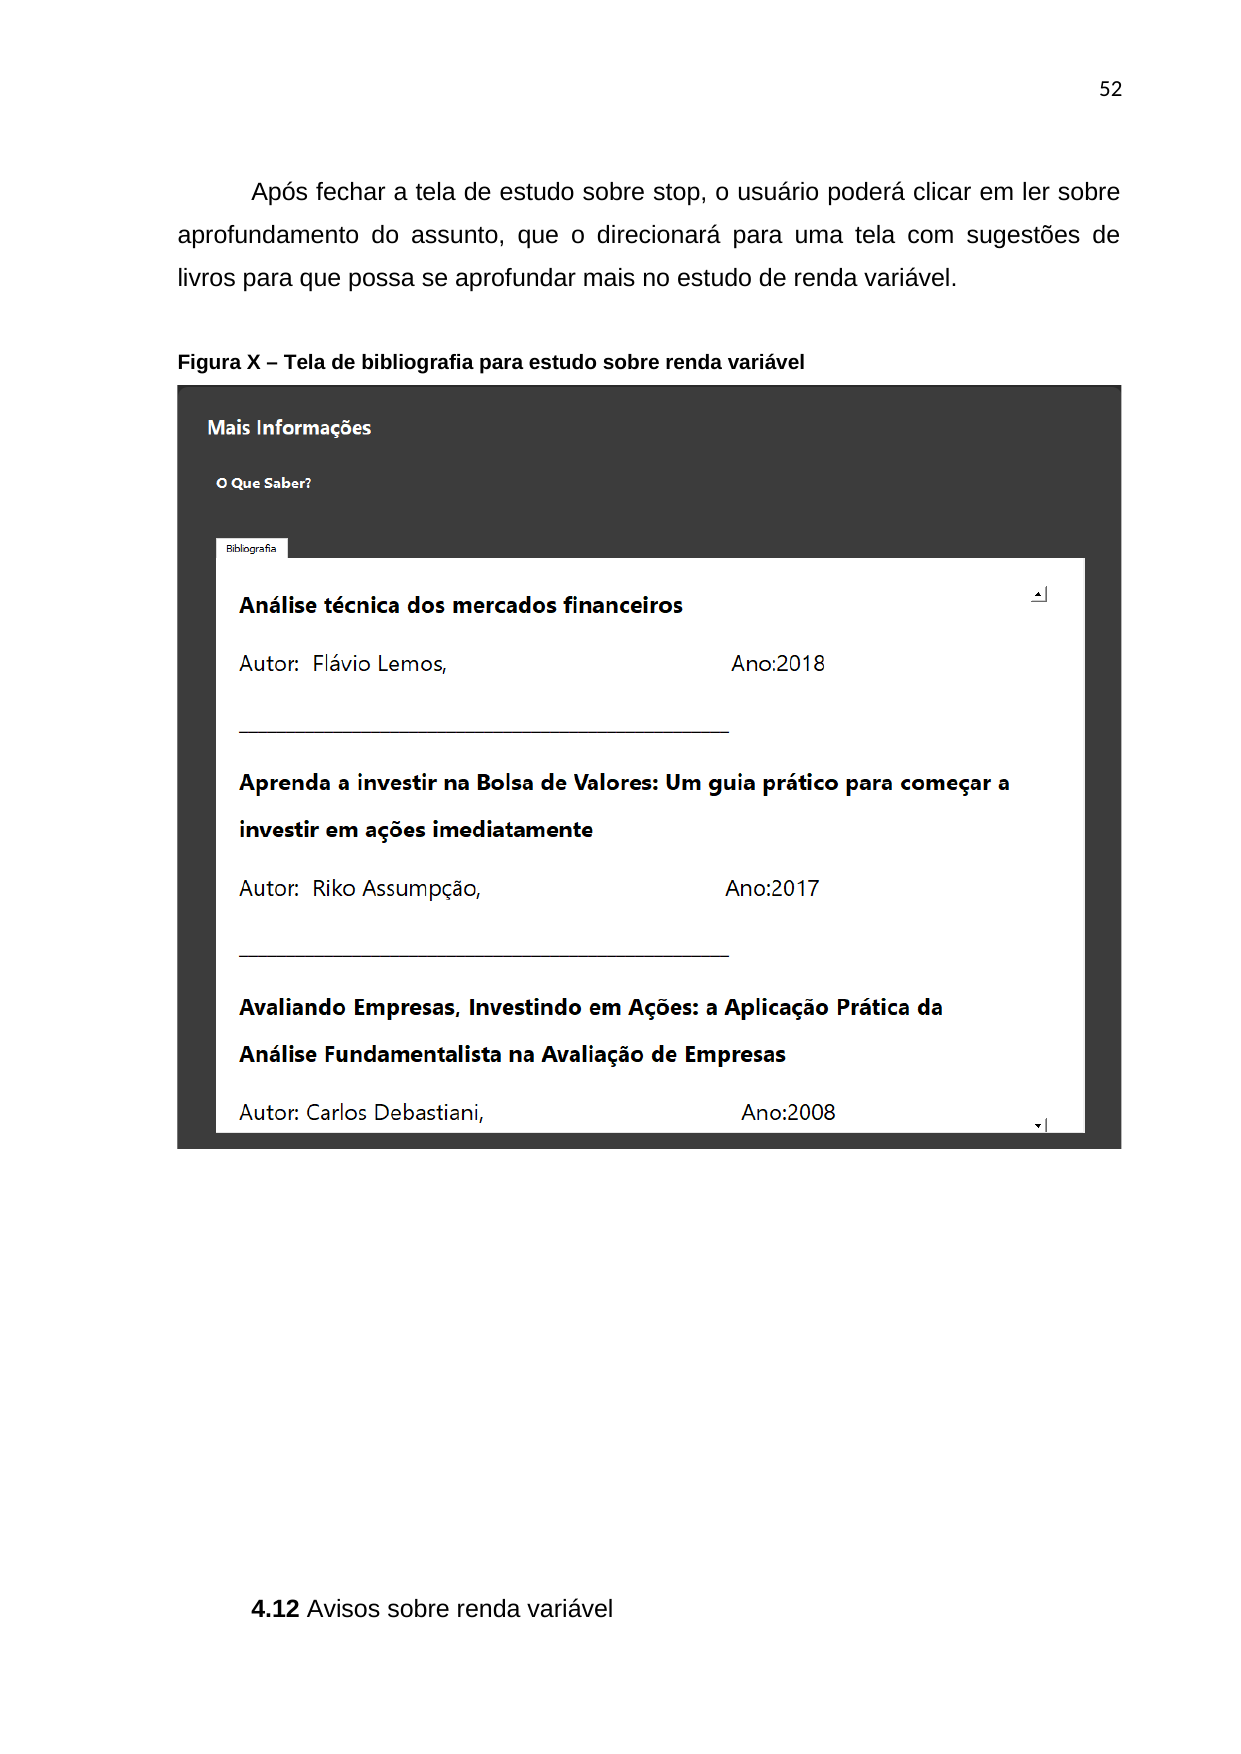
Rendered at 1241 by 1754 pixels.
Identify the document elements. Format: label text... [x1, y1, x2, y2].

text Figura X – Tela de bibliografia para estudo sobre renda variável [177, 350, 1122, 374]
text 4.12 Avisos sobre renda variável [177, 1594, 1122, 1623]
picture [177, 385, 1122, 1149]
text Após fechar a tela de estudo sobre stop, o usuário poderá clicar em ler sobre aprofundamento do assunto, que o direcionará para uma tela com sugestões de livros para que possa se aprofundar mais no estudo de renda variável. [177, 177, 1122, 292]
